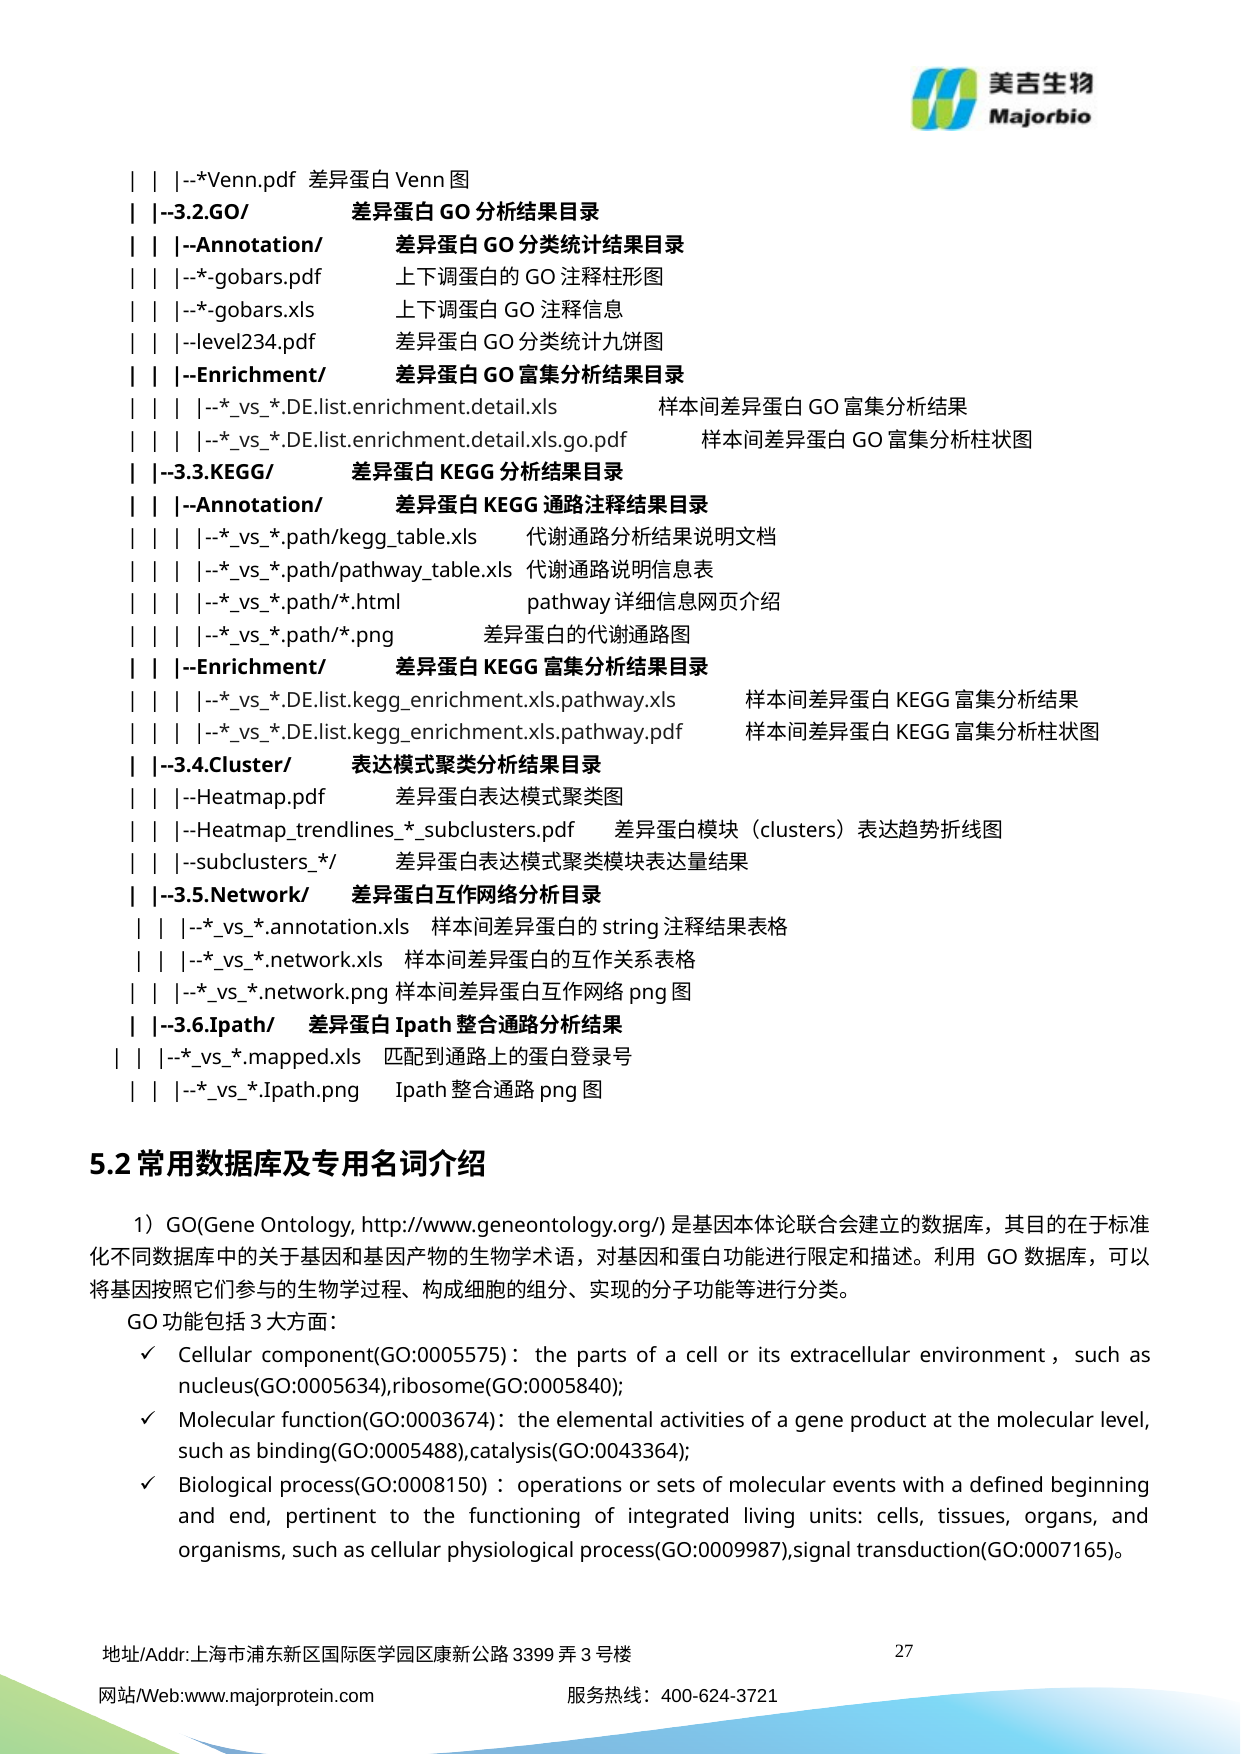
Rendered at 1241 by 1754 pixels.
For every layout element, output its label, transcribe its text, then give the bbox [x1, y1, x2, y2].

picture [910, 66, 1099, 131]
list 1）GO(Gene Ontology, http://www.geneontology.org/) 是基因本体论联合会建立的数据库，其目的在于标准化不同数据库中的关于基因和基因产物的生物学术语，对基因和蛋白功能进行限定和描述。利用 GO 数据库，可以将基因按照它们参与的生物学过程、构成细胞的组分、实现的分子功能等进行分类。 [89, 1207, 1151, 1304]
text | |--3.2.GO/ 差异蛋白GO分析结果目录 [89, 194, 1151, 227]
text | | |--Heatmap_trendlines_*_subclusters.pdf 差异蛋白模块（clusters）表达趋势折线图 [89, 812, 1151, 844]
text | |--3.5.Network/ 差异蛋白互作网络分析目录 [89, 877, 1151, 909]
list Biological process(GO:0008150) ：operations or sets of molecular events with a defined beginning and end, pertinent to the functioning of integrated living units: cells, tissues, organs, and organisms, such as cellular physiological process(GO:0009987),signal transduction(GO:0007165)。 [139, 1467, 1151, 1564]
text GO功能包括3大方面： [89, 1304, 1151, 1337]
text | | |--Annotation/ 差异蛋白KEGG通路注释结果目录 [89, 487, 1151, 519]
text | | |--*Venn.pdf 差异蛋白Venn图 [89, 162, 1151, 194]
text | | |--subclusters_*/ 差异蛋白表达模式聚类模块表达量结果 [89, 844, 1151, 877]
text | | |--Annotation/ 差异蛋白GO分类统计结果目录 [89, 227, 1151, 259]
text | |--3.6.Ipath/ 差异蛋白Ipath整合通路分析结果 [89, 1007, 1151, 1039]
list Cellular component(GO:0005575)：the parts of a cell or its extracellular environment，such as nucleus(GO:0005634),ribosome(GO:0005840); [139, 1337, 1151, 1402]
text | | |--*-gobars.pdf 上下调蛋白的GO注释柱形图 [89, 259, 1151, 292]
text | | | |--*_vs_*.path/*.html pathway详细信息网页介绍 [89, 584, 1151, 617]
text | | |--Enrichment/ 差异蛋白KEGG富集分析结果目录 [89, 649, 1151, 682]
list Molecular function(GO:0003674)：the elemental activities of a gene product at the molecular level, such as binding(GO:0005488),catalysis(GO:0043364); [139, 1402, 1151, 1467]
text | | |--level234.pdf 差异蛋白GO分类统计九饼图 [89, 324, 1151, 357]
text | | | |--*_vs_*.DE.list.kegg_enrichment.xls.pathway.xls 样本间差异蛋白KEGG富集分析结果 [89, 682, 1151, 714]
text | | |--*_vs_*.network.xls 样本间差异蛋白的互作关系表格 [89, 942, 1151, 974]
text | | | |--*_vs_*.DE.list.enrichment.detail.xls 样本间差异蛋白GO富集分析结果 [89, 389, 1151, 422]
text | | |--Heatmap.pdf 差异蛋白表达模式聚类图 [89, 779, 1151, 812]
subtitle 5.2常用数据库及专用名词介绍 [89, 1129, 1151, 1194]
text | | | |--*_vs_*.DE.list.kegg_enrichment.xls.pathway.pdf 样本间差异蛋白KEGG富集分析柱状图 [89, 714, 1151, 747]
text | | |--*_vs_*.Ipath.png Ipath整合通路png图 [89, 1072, 1151, 1104]
text | | |--Enrichment/ 差异蛋白GO富集分析结果目录 [89, 357, 1151, 389]
text | | |--*_vs_*.annotation.xls 样本间差异蛋白的string注释结果表格 [89, 909, 1151, 942]
text | | | |--*_vs_*.path/pathway_table.xls 代谢通路说明信息表 [89, 552, 1151, 584]
text | |--3.4.Cluster/ 表达模式聚类分析结果目录 [89, 747, 1151, 779]
text | | |--*_vs_*.mapped.xls 匹配到通路上的蛋白登录号 [89, 1039, 1151, 1072]
text | | | |--*_vs_*.path/kegg_table.xls 代谢通路分析结果说明文档 [89, 519, 1151, 552]
picture [0, 1661, 1241, 1754]
text | | | |--*_vs_*.path/*.png 差异蛋白的代谢通路图 [89, 617, 1151, 649]
text | |--3.3.KEGG/ 差异蛋白KEGG分析结果目录 [89, 454, 1151, 487]
text | | |--*-gobars.xls 上下调蛋白GO 注释信息 [89, 292, 1151, 324]
text | | |--*_vs_*.network.png 样本间差异蛋白互作网络png图 [89, 974, 1151, 1007]
text | | | |--*_vs_*.DE.list.enrichment.detail.xls.go.pdf 样本间差异蛋白GO富集分析柱状图 [89, 422, 1151, 454]
